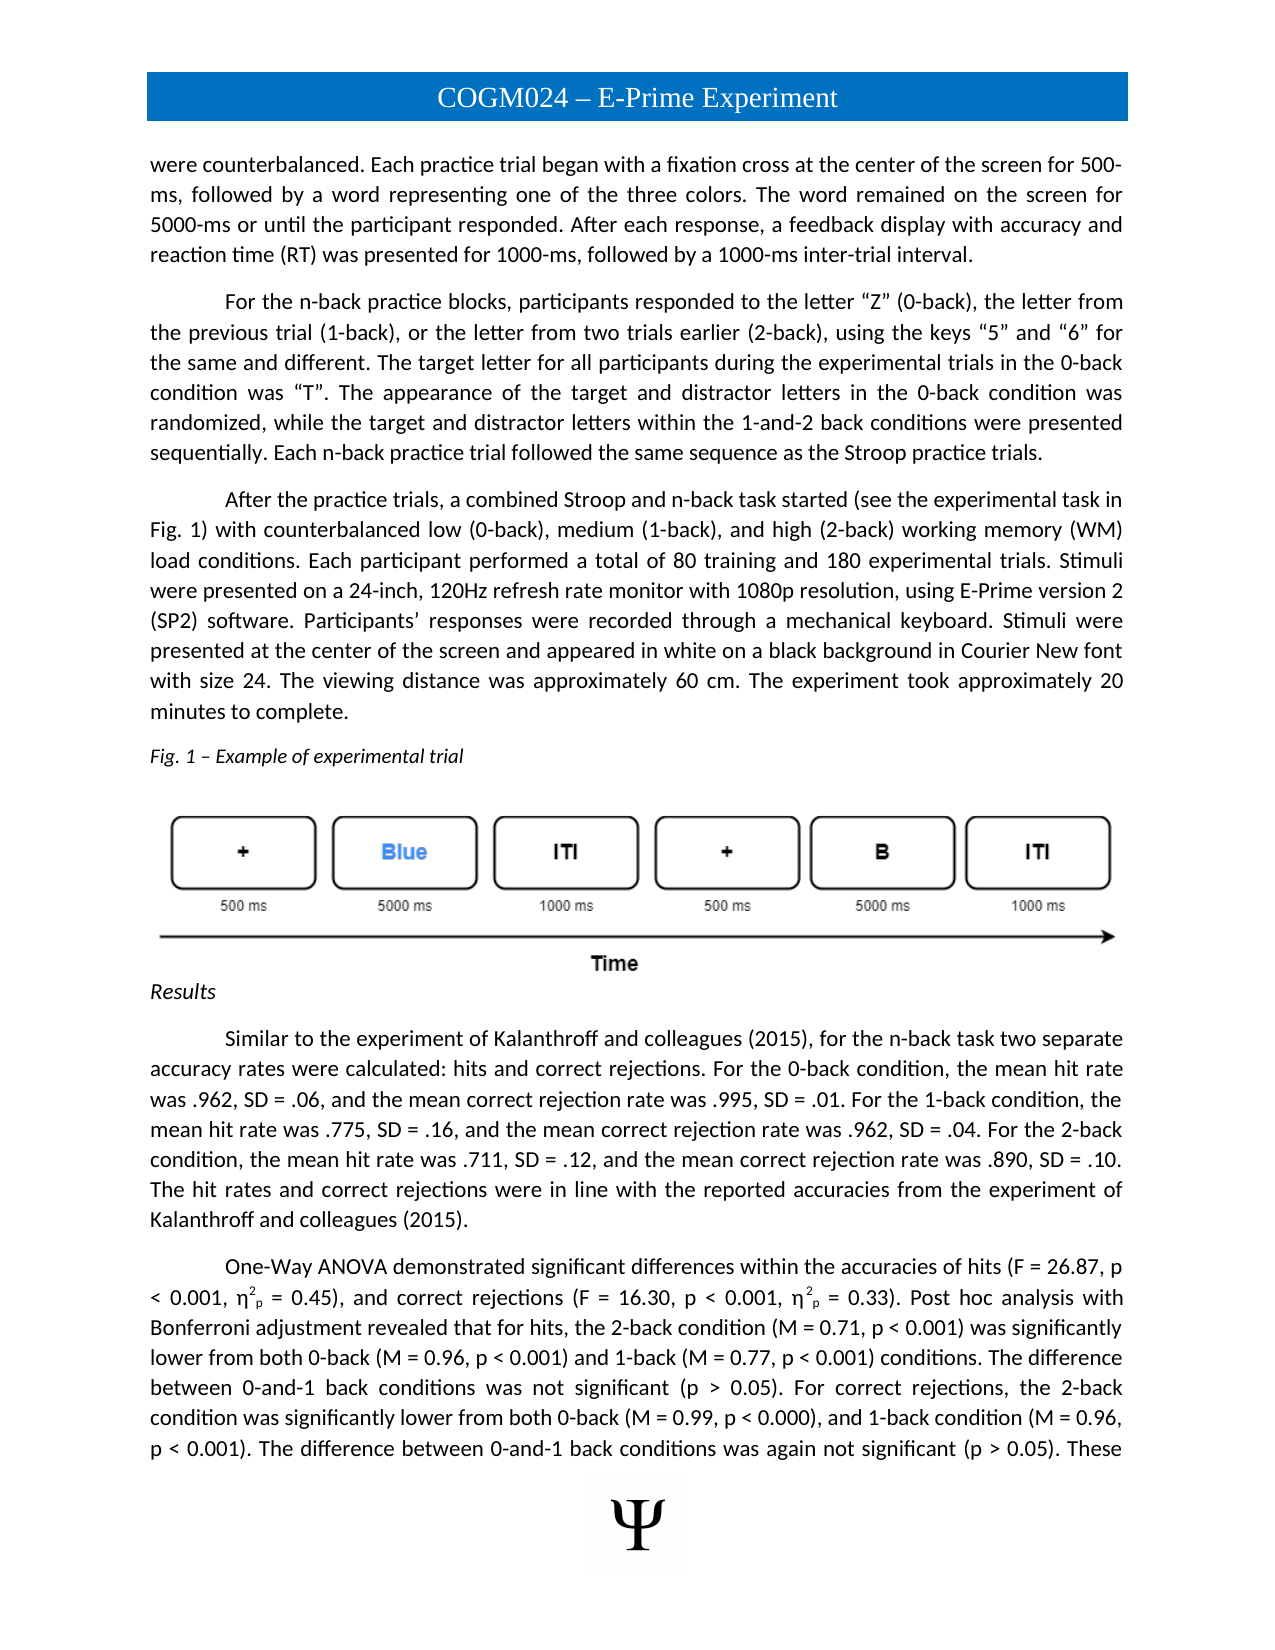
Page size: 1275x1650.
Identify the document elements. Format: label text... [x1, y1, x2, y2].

picture [587, 1474, 688, 1575]
text For the n-back practice blocks, participants responded to the letter “Z” (0-back), the letter from the previous trial (1-back), or the letter from two trials earlier (2-back), using the keys “5” and “6” for the same and different. The target letter for all participants during the experimental trials in the 0-back condition was “T”. The appearance of the target and distractor letters in the 0-back condition was randomized, while the target and distractor letters within the 1-and-2 back conditions were presented sequentially. Each n-back practice trial followed the same sequence as the Stroop practice trials. [150, 287, 1125, 467]
text Fig. 1 – Example of experimental trial [150, 744, 1125, 769]
text After the practice trials, a combined Stroop and n-back task started (see the experimental task in Fig. 1) with counterbalanced low (0-back), medium (1-back), and high (2-back) working memory (WM) load conditions. Each participant performed a total of 80 training and 180 experimental trials. Stimuli were presented on a 24-inch, 120Hz refresh rate monitor with 1080p resolution, using E-Prime version 2 (SP2) software. Participants’ responses were recorded through a mechanical keyboard. Stimuli were presented at the center of the screen and appeared in white on a black background in Courier New font with size 24. The viewing distance was approximately 60 cm. The experiment took approximately 20 minutes to complete. [150, 485, 1125, 725]
picture [151, 815, 1116, 975]
text Similar to the experiment of Kalanthroff and colleagues (2015), for the n-back task two separate accuracy rates were calculated: hits and correct rejections. For the 0-back condition, the mean hit rate was .962, SD = .06, and the mean correct rejection rate was .995, SD = .01. For the 1-back condition, the mean hit rate was .775, SD = .16, and the mean correct rejection rate was .962, SD = .04. For the 2-back condition, the mean hit rate was .711, SD = .12, and the mean correct rejection rate was .890, SD = .10. The hit rates and correct rejections were in line with the reported accuracies from the experiment of Kalanthroff and colleagues (2015). [150, 1024, 1125, 1234]
